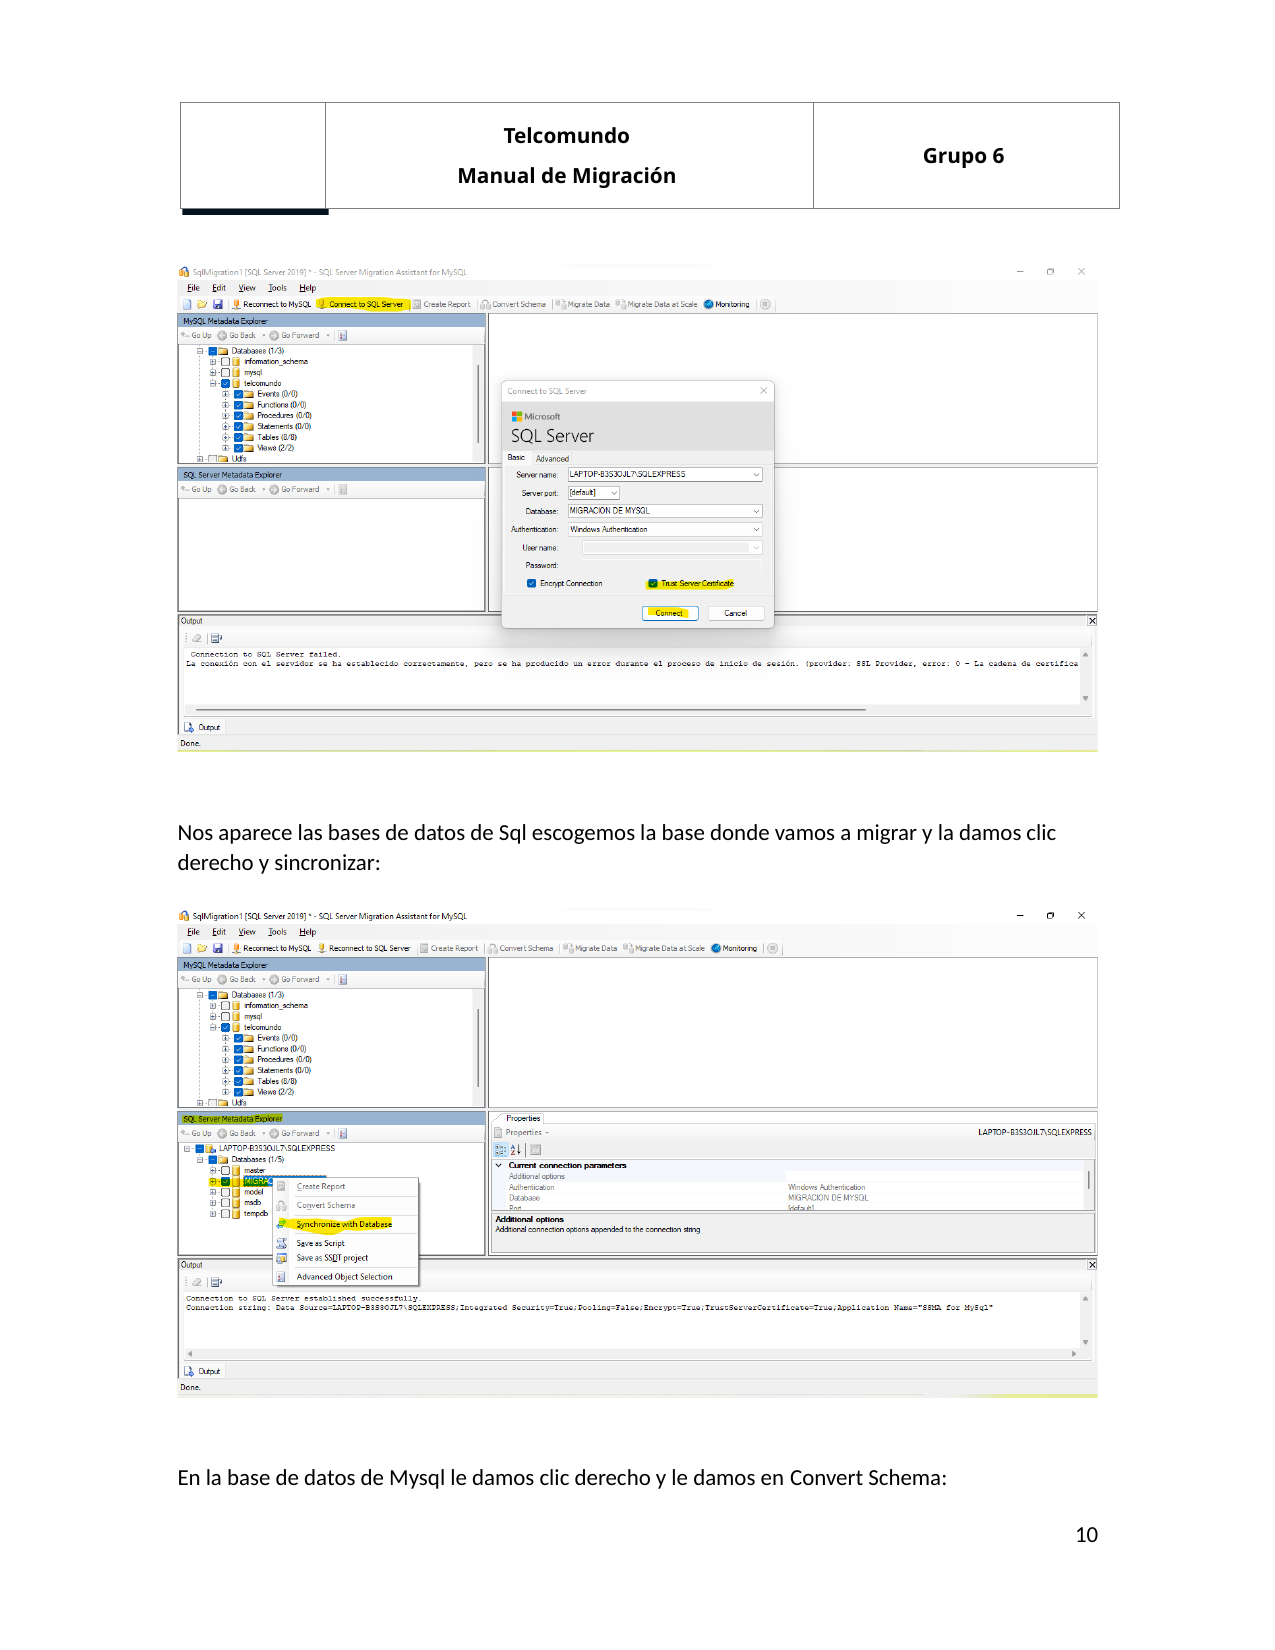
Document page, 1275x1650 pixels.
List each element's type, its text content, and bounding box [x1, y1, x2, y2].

picture [177, 908, 1098, 1398]
picture [177, 264, 1098, 752]
picture [182, 209, 329, 215]
text En la base de datos de Mysql le damos clic derecho y le damos en Convert Schema: [177, 1463, 1098, 1491]
text Nos aparece las bases de datos de Sql escogemos la base donde vamos a migrar y la damos clic derecho y sincronizar: [177, 818, 1098, 908]
